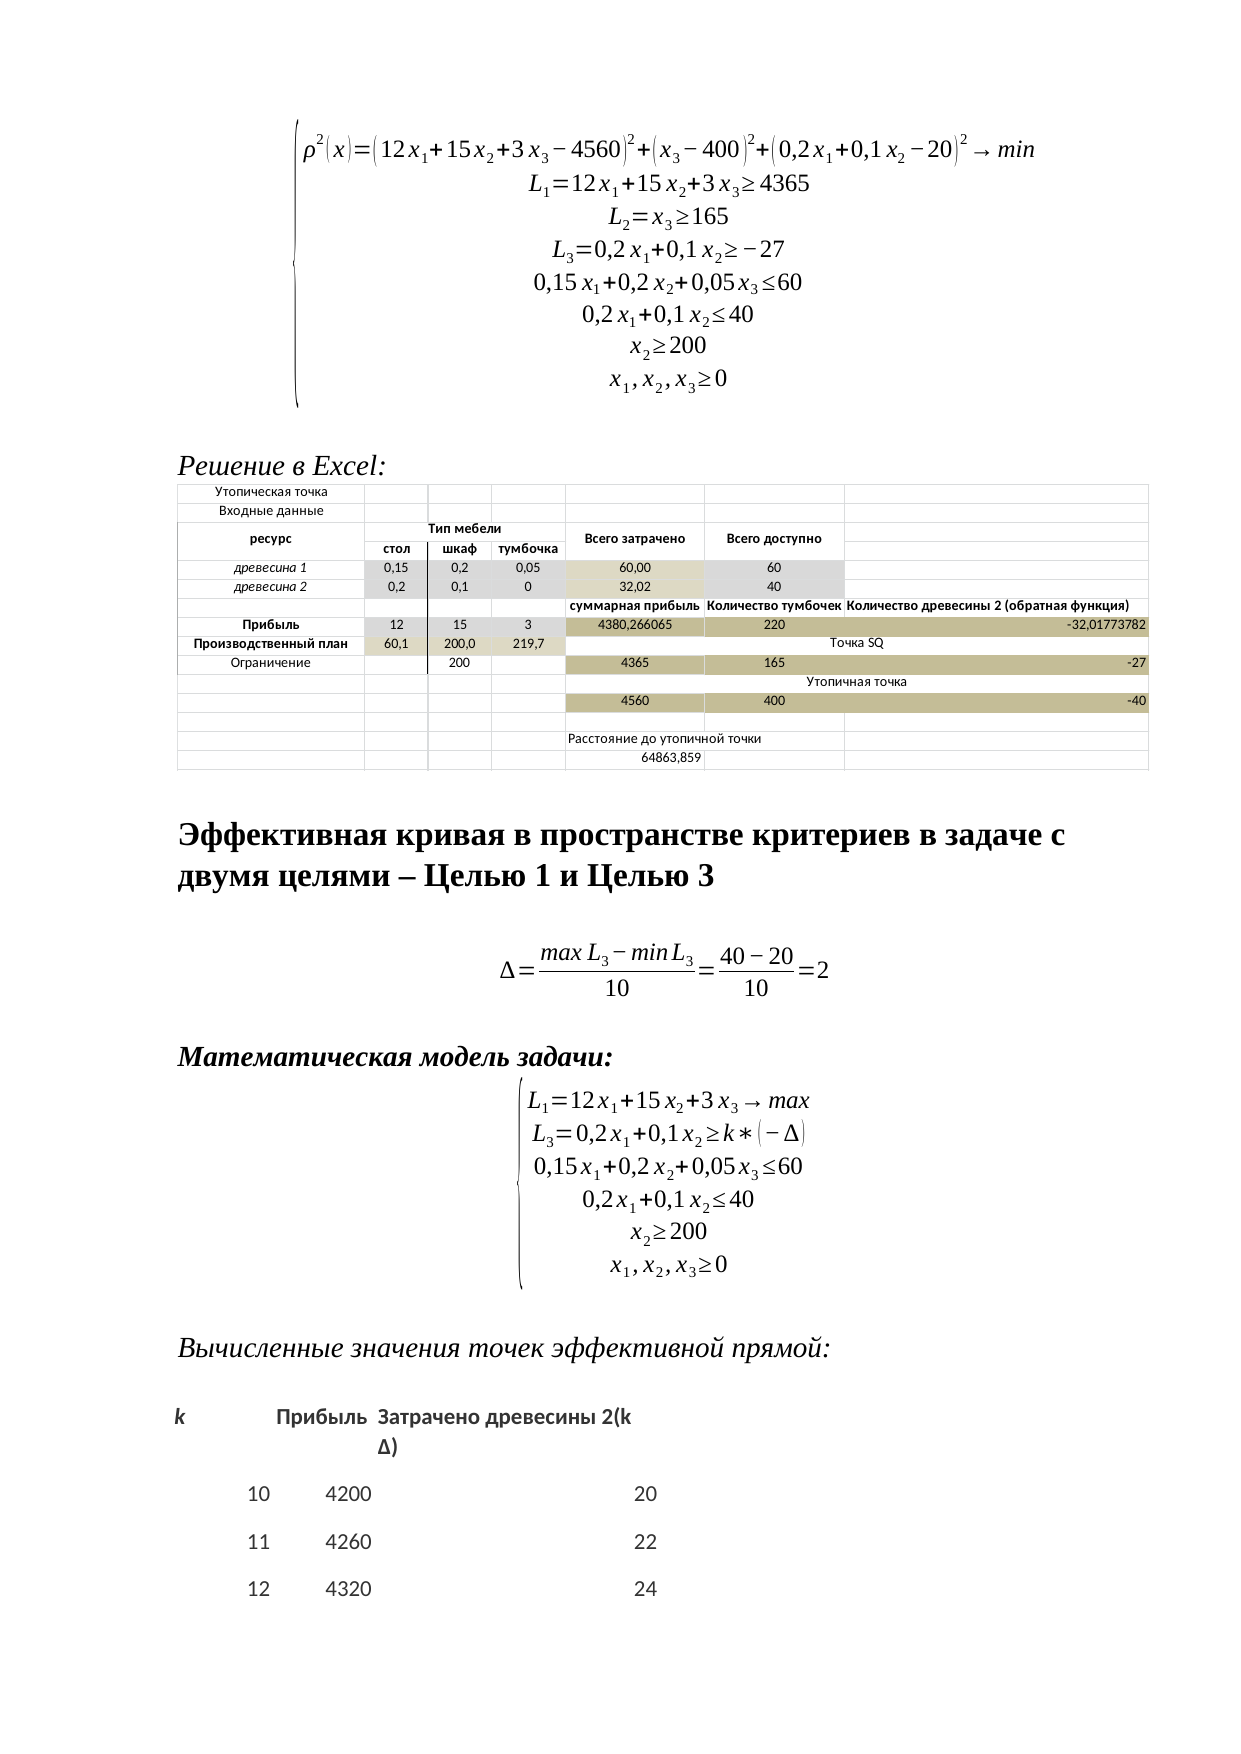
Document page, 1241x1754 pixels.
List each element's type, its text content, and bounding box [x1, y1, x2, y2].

table_cell 4320 [273, 1574, 374, 1621]
text Решение в Excel: [177, 448, 1152, 482]
text Вычисленные значения точек эффективной прямой: [177, 1330, 1152, 1363]
table_cell 10 [171, 1480, 273, 1527]
table_cell 4260 [273, 1527, 374, 1574]
text Математическая модель задачи: [177, 1039, 1152, 1073]
table_cell 22 [375, 1527, 660, 1574]
table_cell 24 [375, 1574, 660, 1621]
text Эффективная кривая в пространстве критериев в задаче с двумя целями – Целью 1 и Целью 3 [177, 814, 1152, 894]
table_cell 4200 [273, 1480, 374, 1527]
table_cell 12 [171, 1574, 273, 1621]
table_cell 11 [171, 1527, 273, 1574]
table_cell 20 [375, 1480, 660, 1527]
table_header Прибыль [273, 1402, 374, 1479]
table_header Затрачено древесины 2(k ∆) [375, 1402, 660, 1479]
table_header k [171, 1402, 273, 1479]
